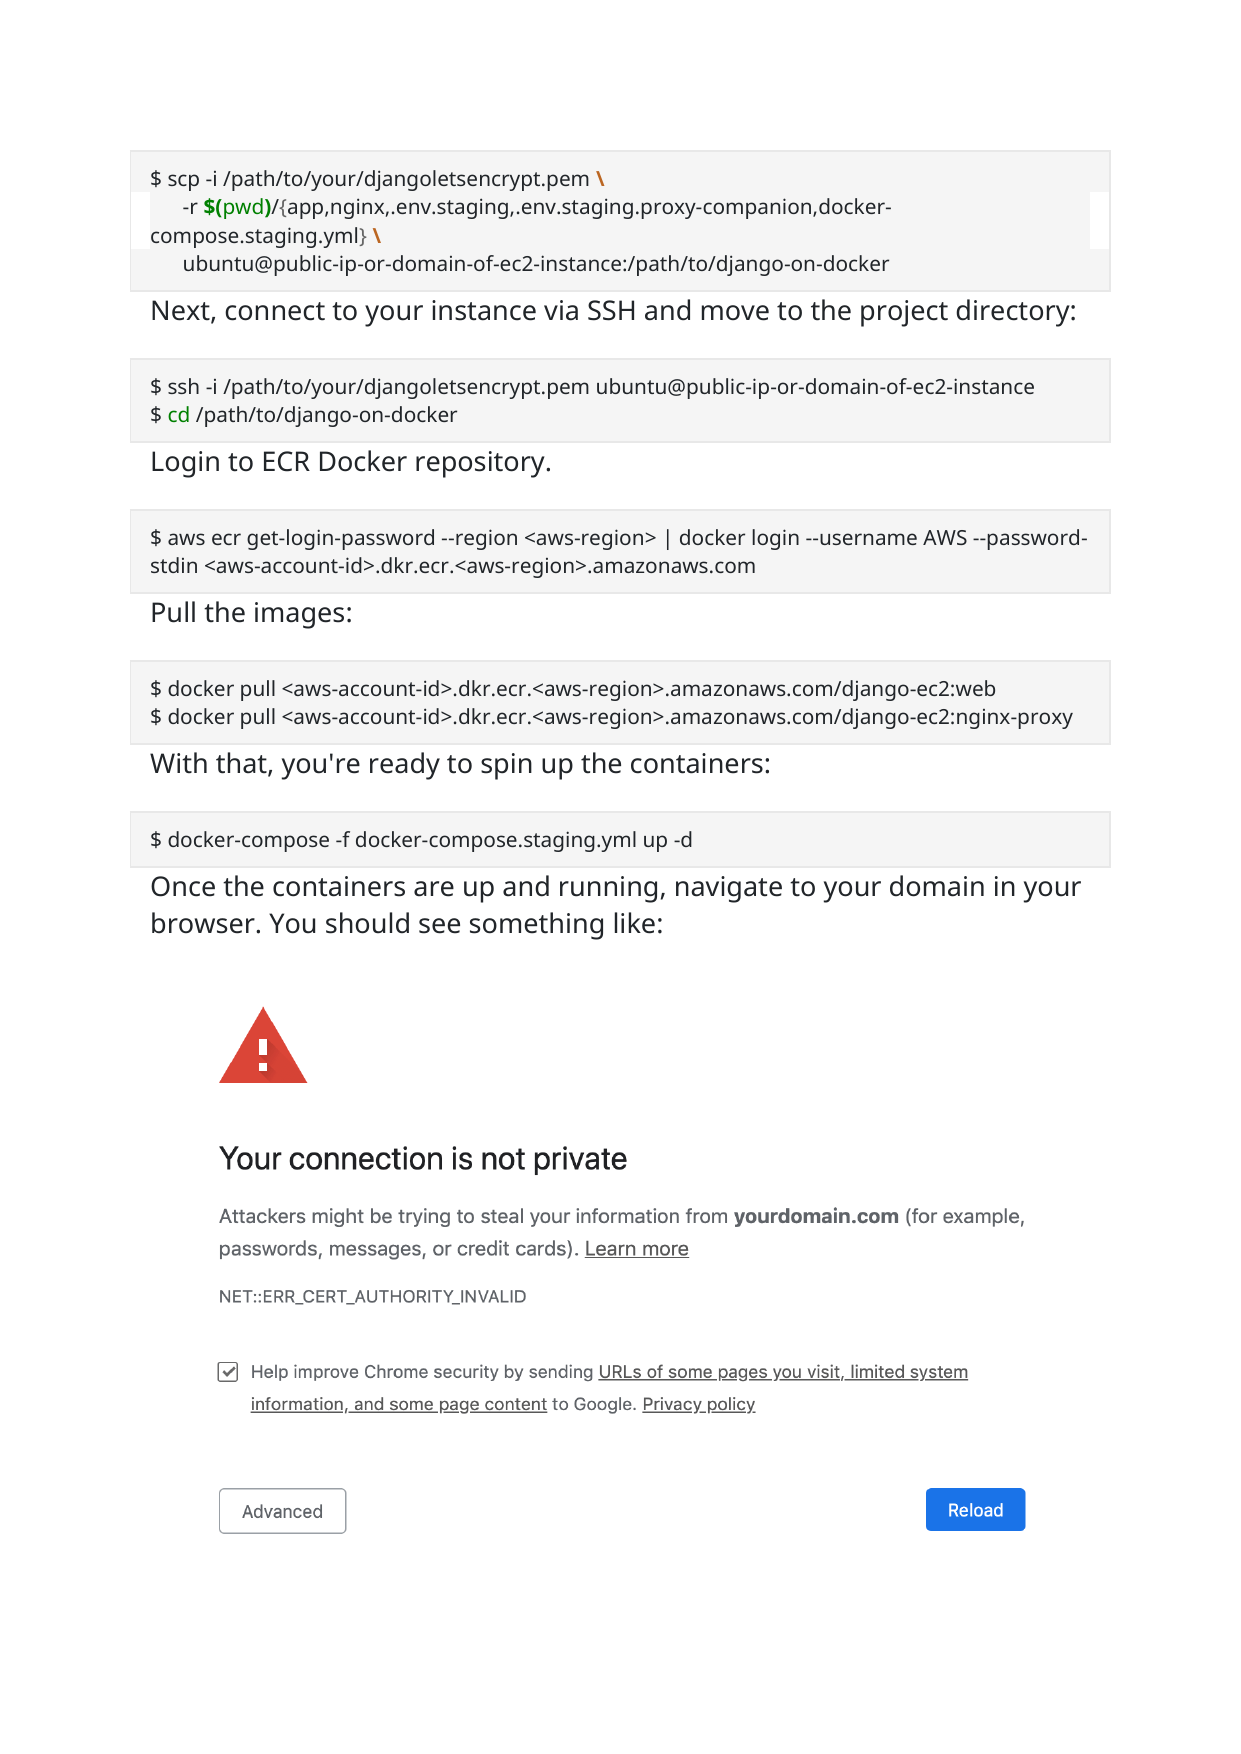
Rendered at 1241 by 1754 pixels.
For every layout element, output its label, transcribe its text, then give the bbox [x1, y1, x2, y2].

text $ aws ecr get-login-password --region <aws-region> | docker login --username AWS --password-stdin <aws-account-id>.dkr.ecr.<aws-region>.amazonaws.com [131, 511, 1109, 592]
text $ ssh -i /path/to/your/djangoletsencrypt.pem ubuntu@public-ip-or-domain-of-ec2-instance [131, 360, 1109, 386]
text $ cd /path/to/django-on-docker [131, 386, 1109, 441]
picture [150, 970, 1091, 1590]
text $ docker pull <aws-account-id>.dkr.ecr.<aws-region>.amazonaws.com/django-ec2:web [131, 662, 1109, 688]
text $ scp -i /path/to/your/djangoletsencrypt.pem \ [131, 152, 1109, 192]
text ubuntu@public-ip-or-domain-of-ec2-instance:/path/to/django-on-docker [131, 235, 1109, 290]
text Login to ECR Docker repository. [150, 443, 1090, 480]
text Next, connect to your instance via SSH and move to the project directory: [150, 292, 1090, 329]
text -r $(pwd)/{app,nginx,.env.staging,.env.staging.proxy-companion,docker-compose.staging.yml} \ [150, 192, 1090, 235]
text With that, you're ready to spin up the containers: [150, 745, 1090, 782]
text $ docker-compose -f docker-compose.staging.yml up -d [131, 813, 1109, 866]
text Once the containers are up and running, navigate to your domain in your browser. You should see something like: [150, 868, 1090, 941]
text $ docker pull <aws-account-id>.dkr.ecr.<aws-region>.amazonaws.com/django-ec2:nginx-proxy [131, 688, 1109, 743]
text Pull the images: [150, 594, 1090, 631]
